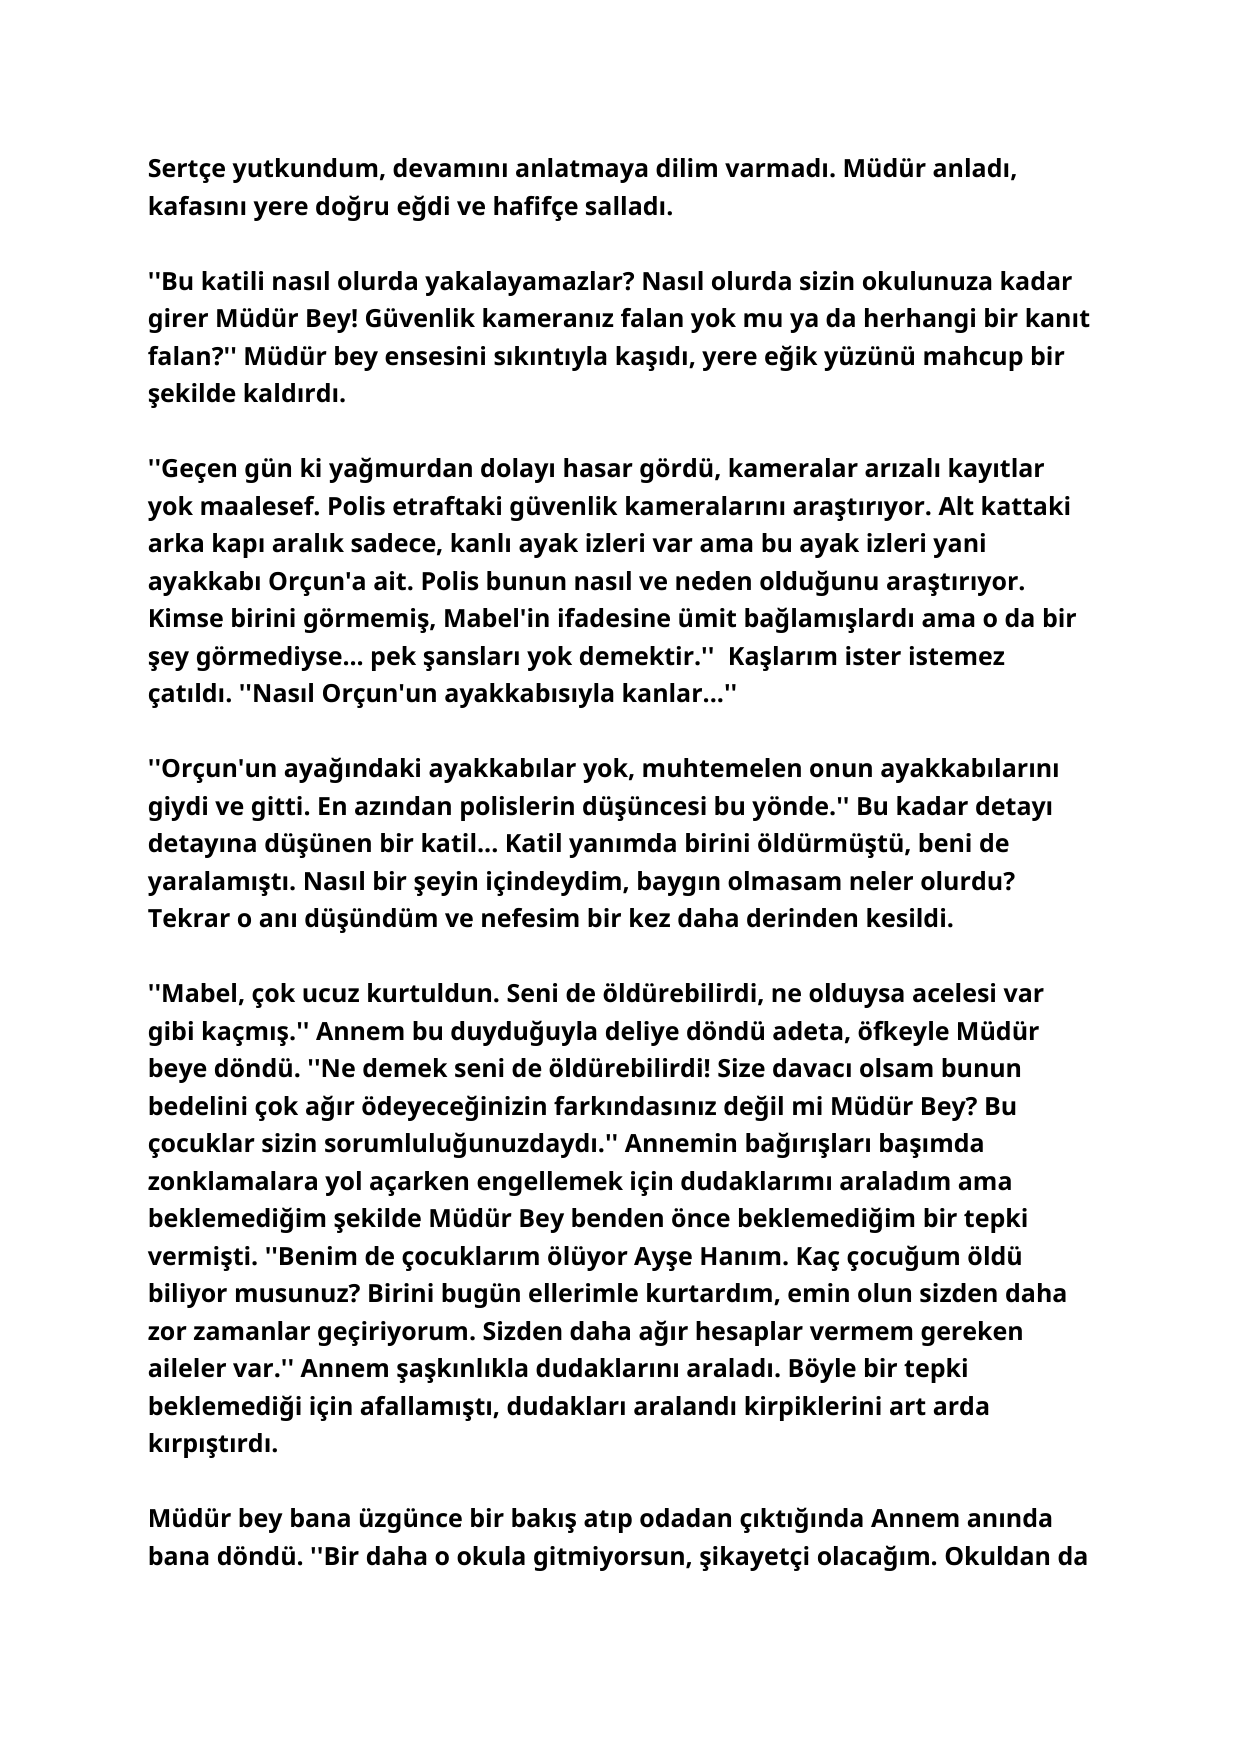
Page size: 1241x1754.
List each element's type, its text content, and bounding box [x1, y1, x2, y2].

text ''Mabel, çok ucuz kurtuldun. Seni de öldürebilirdi, ne olduysa acelesi var gibi kaçmış.'' Annem bu duyduğuyla deliye döndü adeta, öfkeyle Müdür beye döndü. ''Ne demek seni de öldürebilirdi! Size davacı olsam bunun bedelini çok ağır ödeyeceğinizin farkındasınız değil mi Müdür Bey? Bu çocuklar sizin sorumluluğunuzdaydı.'' Annemin bağırışları başımda zonklamalara yol açarken engellemek için dudaklarımı araladım ama beklemediğim şekilde Müdür Bey benden önce beklemediğim bir tepki vermişti. ''Benim de çocuklarım ölüyor Ayşe Hanım. Kaç çocuğum öldü biliyor musunuz? Birini bugün ellerimle kurtardım, emin olun sizden daha zor zamanlar geçiriyorum. Sizden daha ağır hesaplar vermem gereken aileler var.'' Annem şaşkınlıkla dudaklarını araladı. Böyle bir tepki beklemediği için afallamıştı, dudakları aralandı kirpiklerini art arda kırpıştırdı. [148, 973, 1093, 1460]
text ''Geçen gün ki yağmurdan dolayı hasar gördü, kameralar arızalı kayıtlar yok maalesef. Polis etraftaki güvenlik kameralarını araştırıyor. Alt kattaki arka kapı aralık sadece, kanlı ayak izleri var ama bu ayak izleri yani ayakkabı Orçun'a ait. Polis bunun nasıl ve neden olduğunu araştırıyor. Kimse birini görmemiş, Mabel'in ifadesine ümit bağlamışlardı ama o da bir şey görmediyse... pek şansları yok demektir.'' Kaşlarım ister istemez çatıldı. ''Nasıl Orçun'un ayakkabısıyla kanlar...'' [148, 448, 1093, 710]
text ''Bu katili nasıl olurda yakalayamazlar? Nasıl olurda sizin okulunuza kadar girer Müdür Bey! Güvenlik kameranız falan yok mu ya da herhangi bir kanıt falan?'' Müdür bey ensesini sıkıntıyla kaşıdı, yere eğik yüzünü mahcup bir şekilde kaldırdı. [148, 260, 1093, 410]
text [148, 1498, 1093, 1573]
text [148, 148, 1093, 223]
text ''Orçun'un ayağındaki ayakkabılar yok, muhtemelen onun ayakkabılarını giydi ve gitti. En azından polislerin düşüncesi bu yönde.'' Bu kadar detayı detayına düşünen bir katil... Katil yanımda birini öldürmüştü, beni de yaralamıştı. Nasıl bir şeyin içindeydim, baygın olmasam neler olurdu? Tekrar o anı düşündüm ve nefesim bir kez daha derinden kesildi. [148, 748, 1093, 935]
